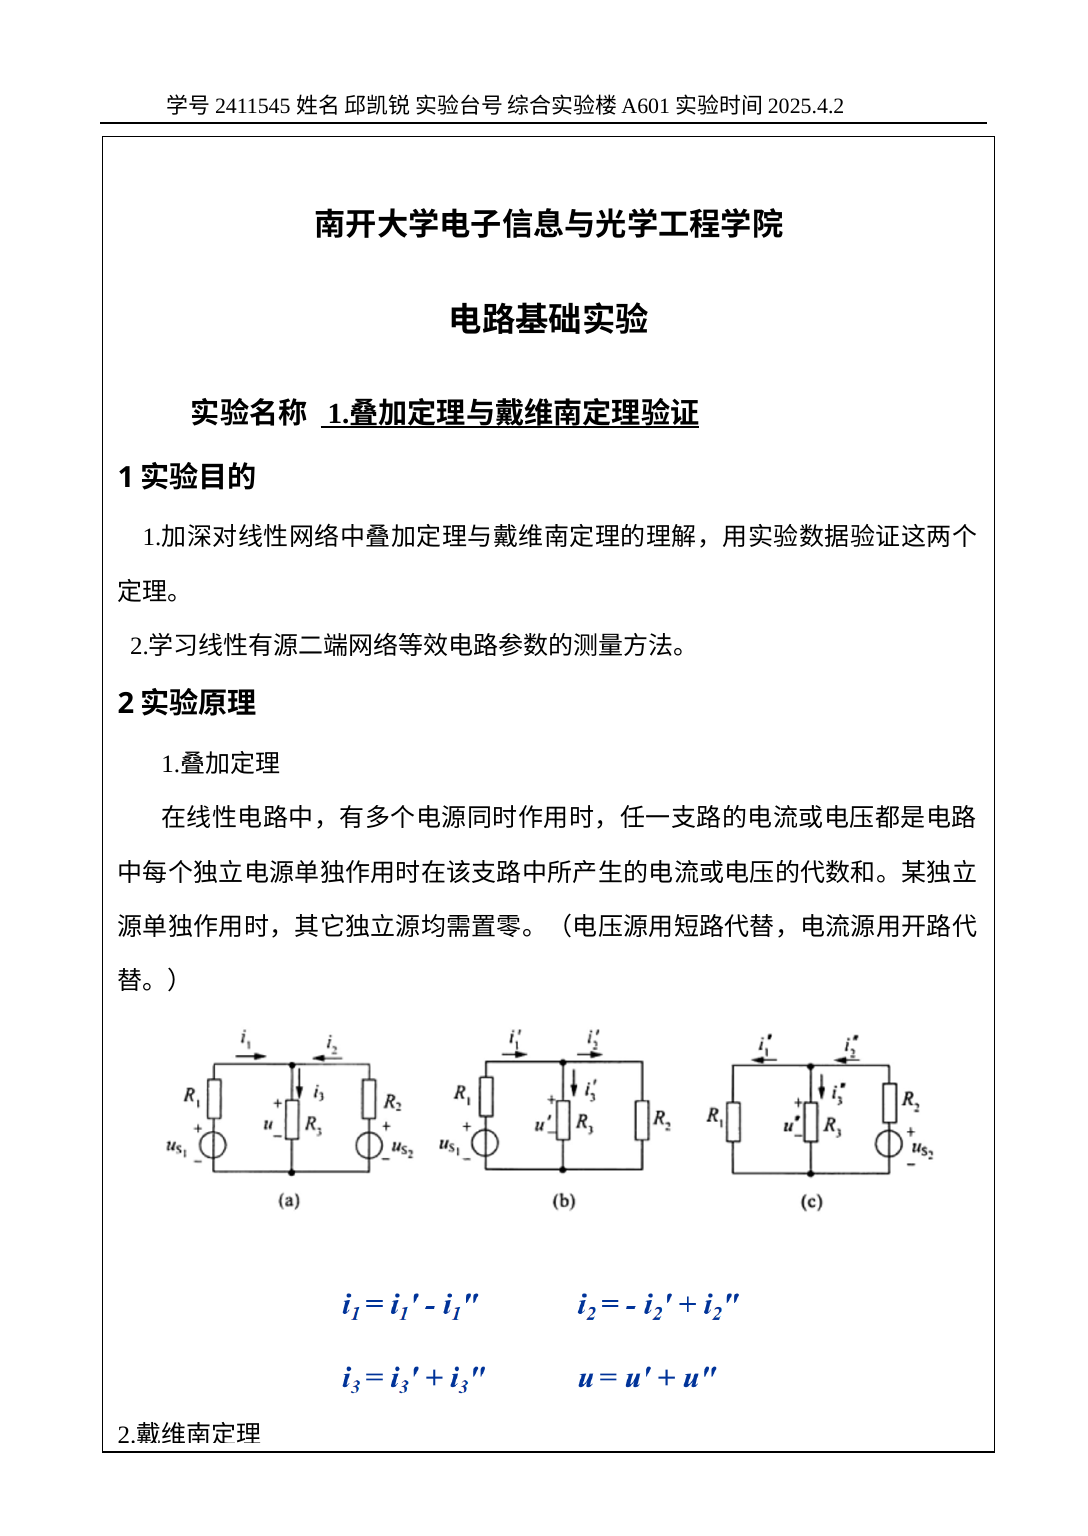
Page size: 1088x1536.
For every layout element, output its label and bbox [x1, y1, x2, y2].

picture [162, 1015, 935, 1401]
